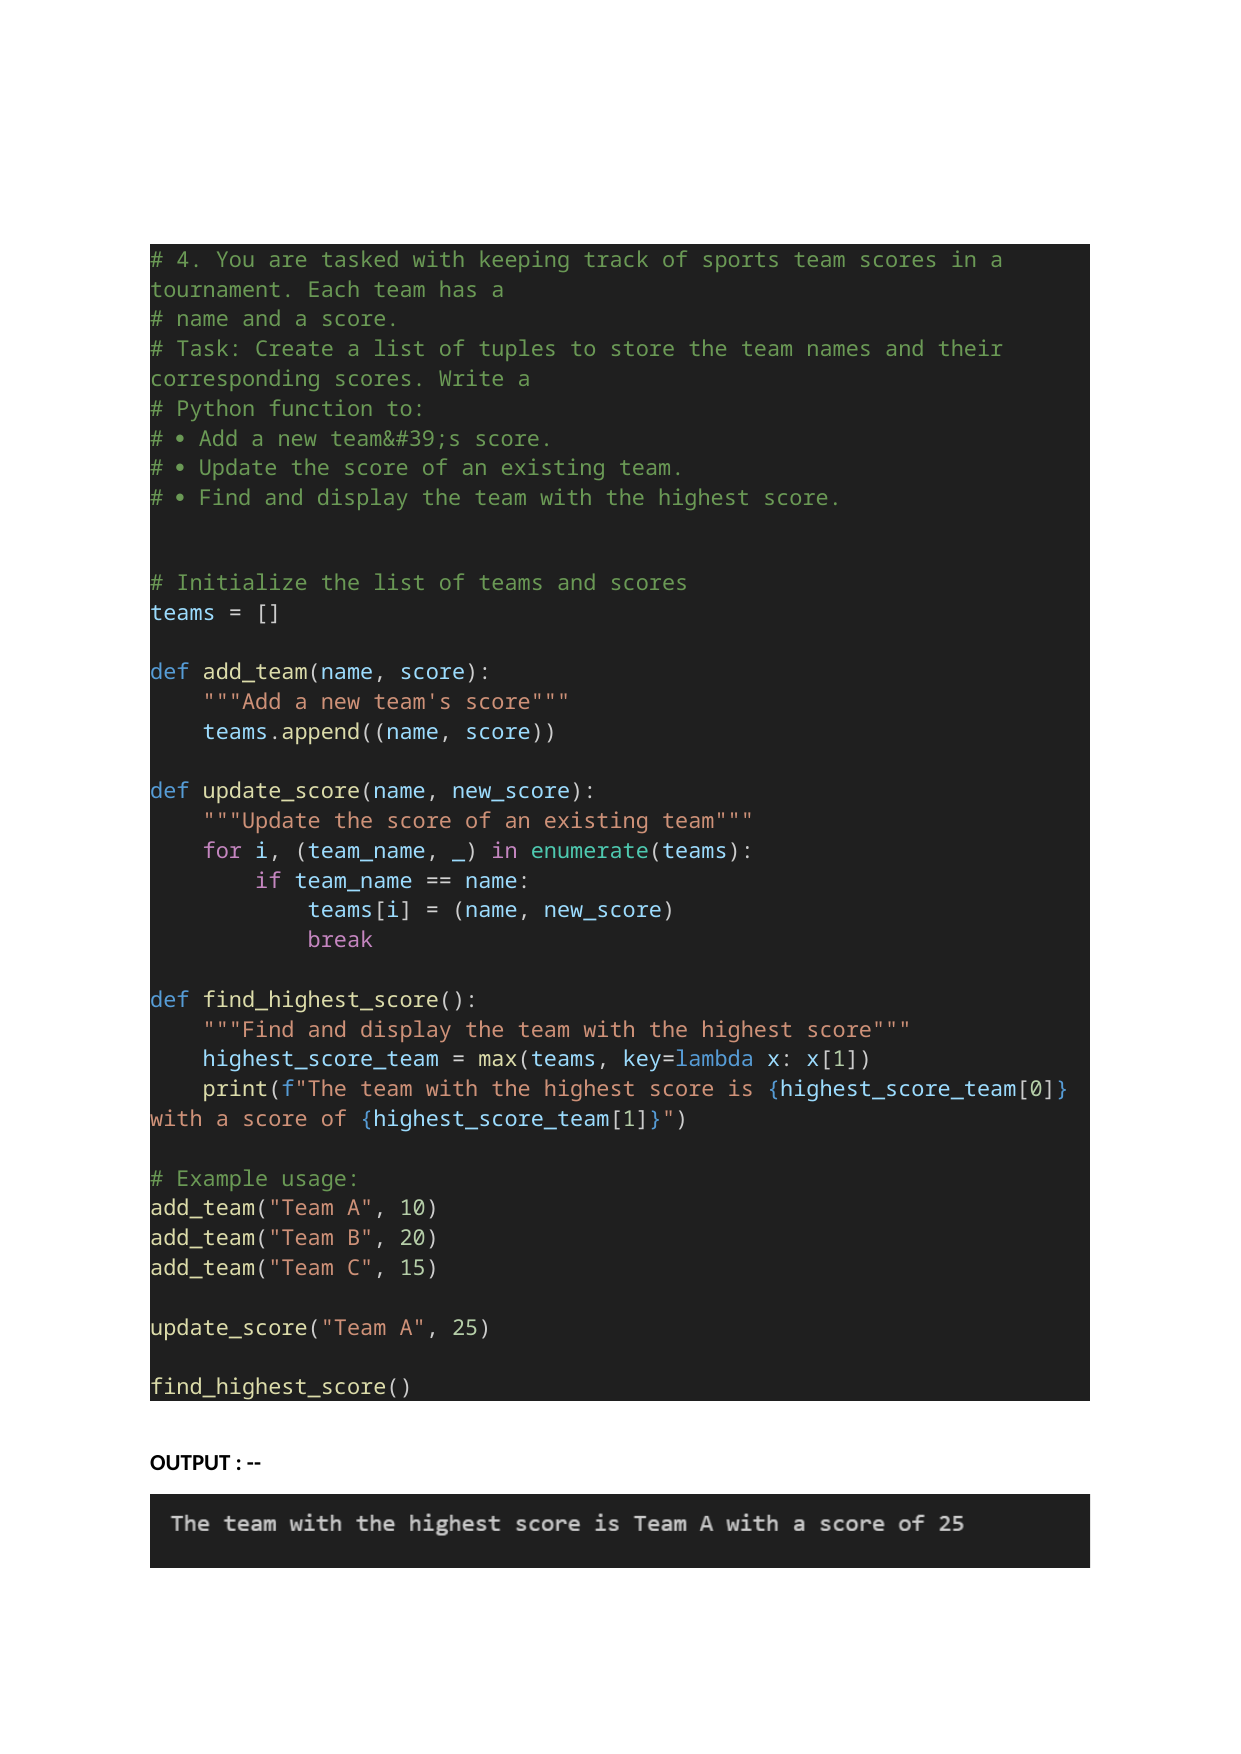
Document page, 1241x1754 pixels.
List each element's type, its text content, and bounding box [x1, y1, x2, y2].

text # Initialize the list of teams and scores [150, 567, 1090, 596]
text update_score("Team A", 25) [150, 1311, 1090, 1341]
text # Task: Create a list of tuples to store the team names and their corresponding scores. Write a [150, 333, 1090, 393]
text if team_name == name: [150, 864, 1090, 894]
text """Find and display the team with the highest score""" [150, 1013, 1090, 1043]
text # Update the score of an existing team. [150, 452, 1090, 482]
text teams = [] [150, 596, 1090, 626]
text # Find and display the team with the highest score. [150, 482, 1090, 512]
text add_team("Team A", 10) [150, 1192, 1090, 1222]
text # Add a new team&#39;s score. [150, 422, 1090, 452]
text # name and a score. [150, 303, 1090, 333]
text def update_score(name, new_score): [150, 775, 1090, 805]
text add_team("Team B", 20) [150, 1222, 1090, 1252]
text add_team("Team C", 15) [150, 1252, 1090, 1282]
text teams.append((name, score)) [150, 716, 1090, 745]
text find_highest_score() [150, 1371, 1090, 1401]
text break [150, 924, 1090, 954]
text OUTPUT : -- [150, 1448, 1090, 1476]
picture [150, 1494, 1091, 1568]
text # Python function to: [150, 393, 1090, 422]
text highest_score_team = max(teams, key=lambda x: x[1]) [150, 1043, 1090, 1073]
text # Example usage: [150, 1162, 1090, 1192]
text teams[i] = (name, new_score) [150, 894, 1090, 924]
text # 4. You are tasked with keeping track of sports team scores in a tournament. Each team has a [150, 244, 1090, 303]
text """Update the score of an existing team""" [150, 805, 1090, 835]
text def add_team(name, score): [150, 656, 1090, 686]
text def find_highest_score(): [150, 984, 1090, 1013]
text """Add a new team's score""" [150, 686, 1090, 716]
text print(f"The team with the highest score is {highest_score_team[0]} with a score of {highest_score_team[1]}") [150, 1073, 1090, 1133]
text for i, (team_name, _) in enumerate(teams): [150, 835, 1090, 864]
